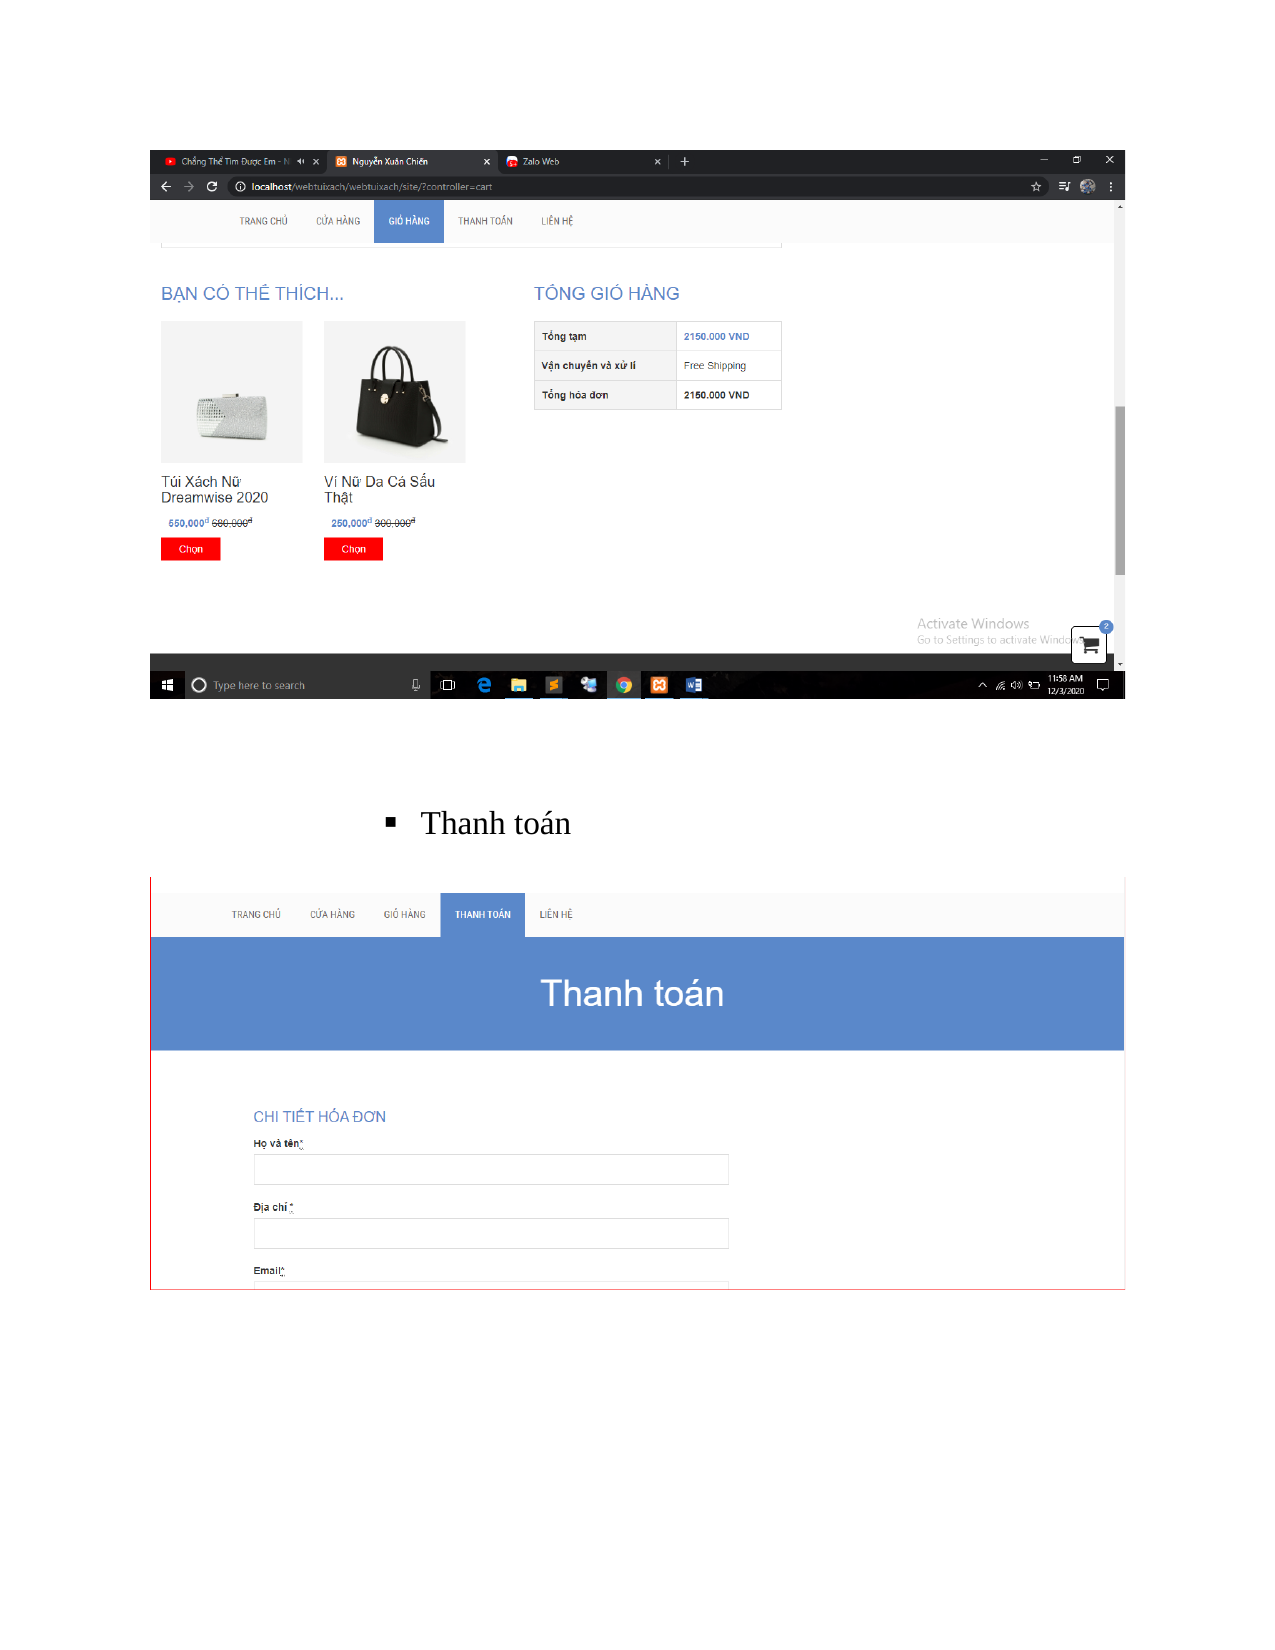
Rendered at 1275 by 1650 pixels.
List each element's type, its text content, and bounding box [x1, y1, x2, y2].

list Thanh toán [383, 803, 1125, 841]
picture [150, 150, 1125, 699]
picture [150, 877, 1125, 1290]
